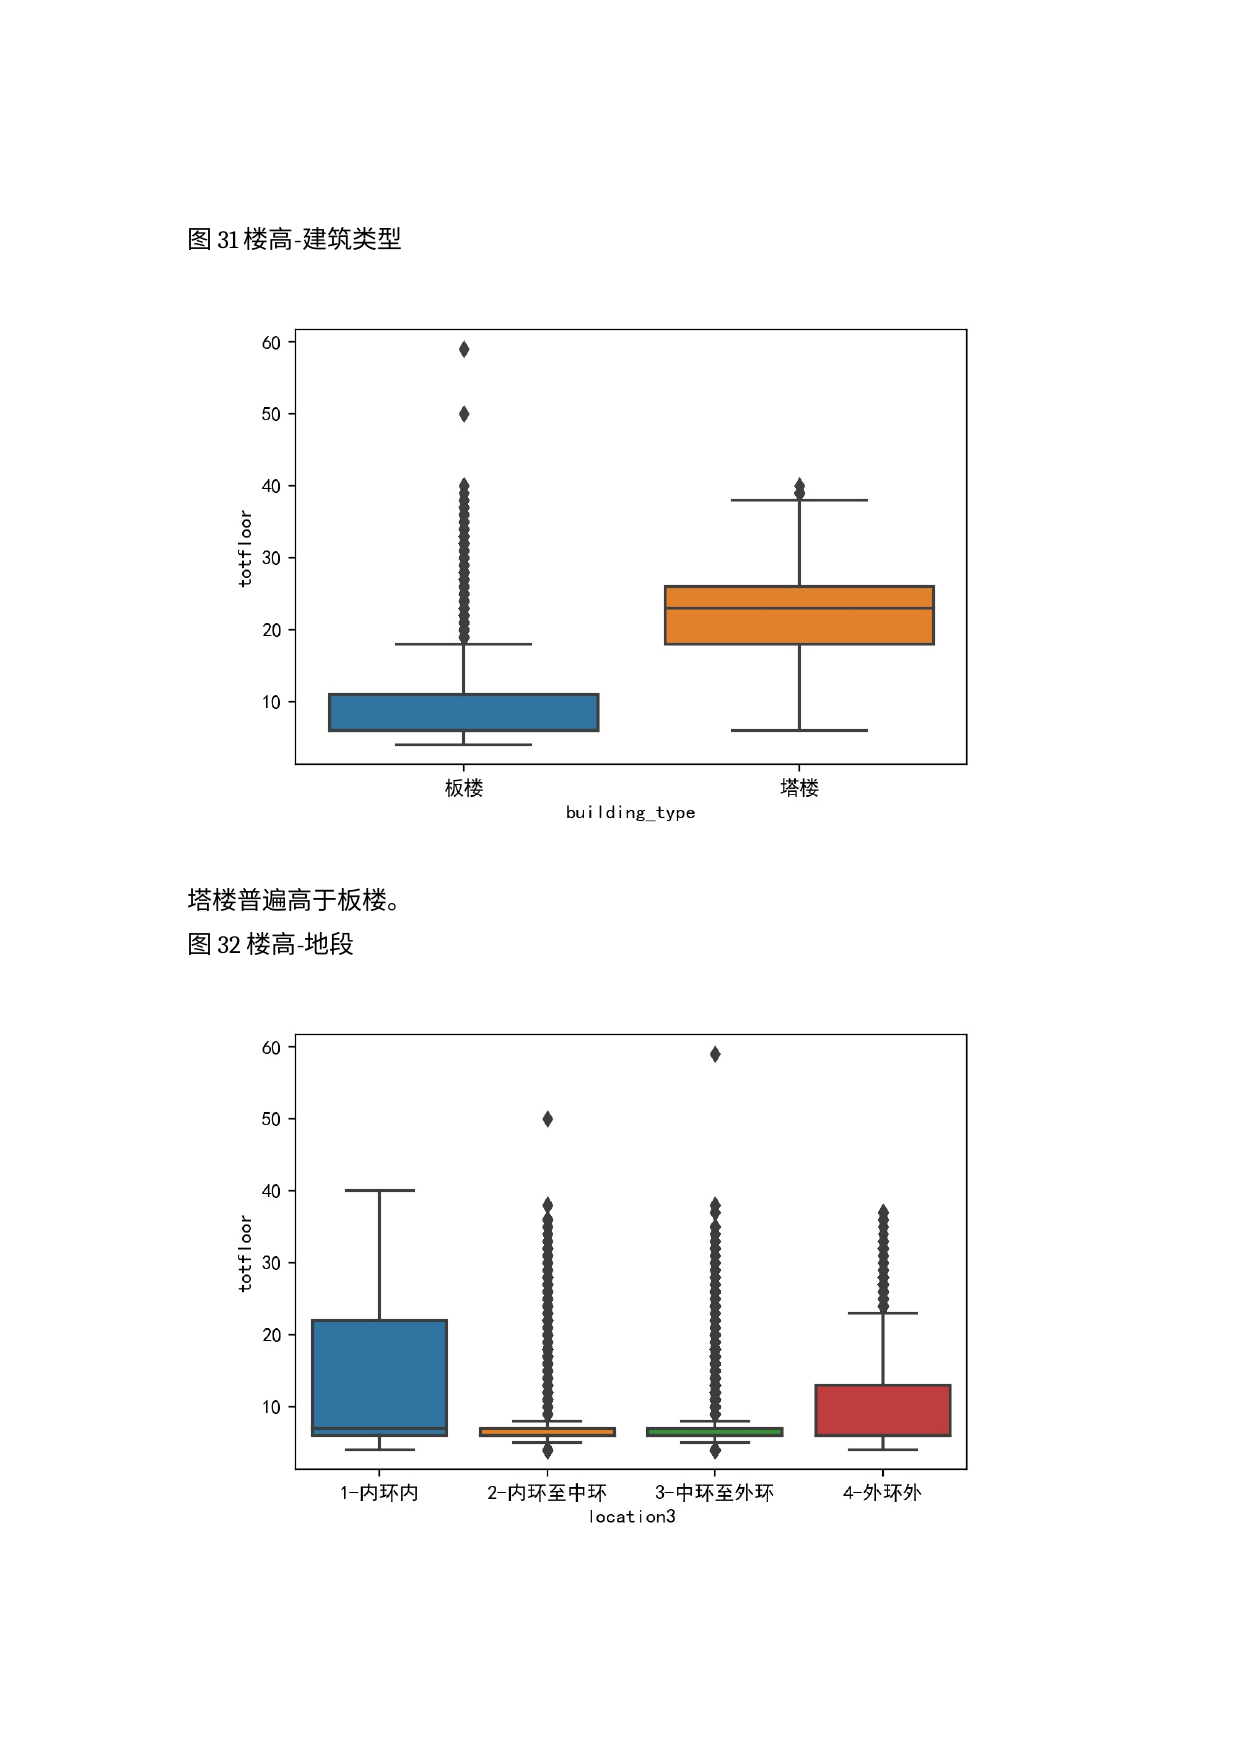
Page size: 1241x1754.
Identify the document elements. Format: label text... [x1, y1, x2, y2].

text 图32 楼高-地段 [187, 921, 1053, 965]
picture [187, 965, 1053, 1541]
text 塔楼普遍高于板楼。 [187, 877, 1053, 921]
text 图31 楼高-建筑类型 [187, 216, 1053, 260]
picture [187, 260, 1053, 836]
